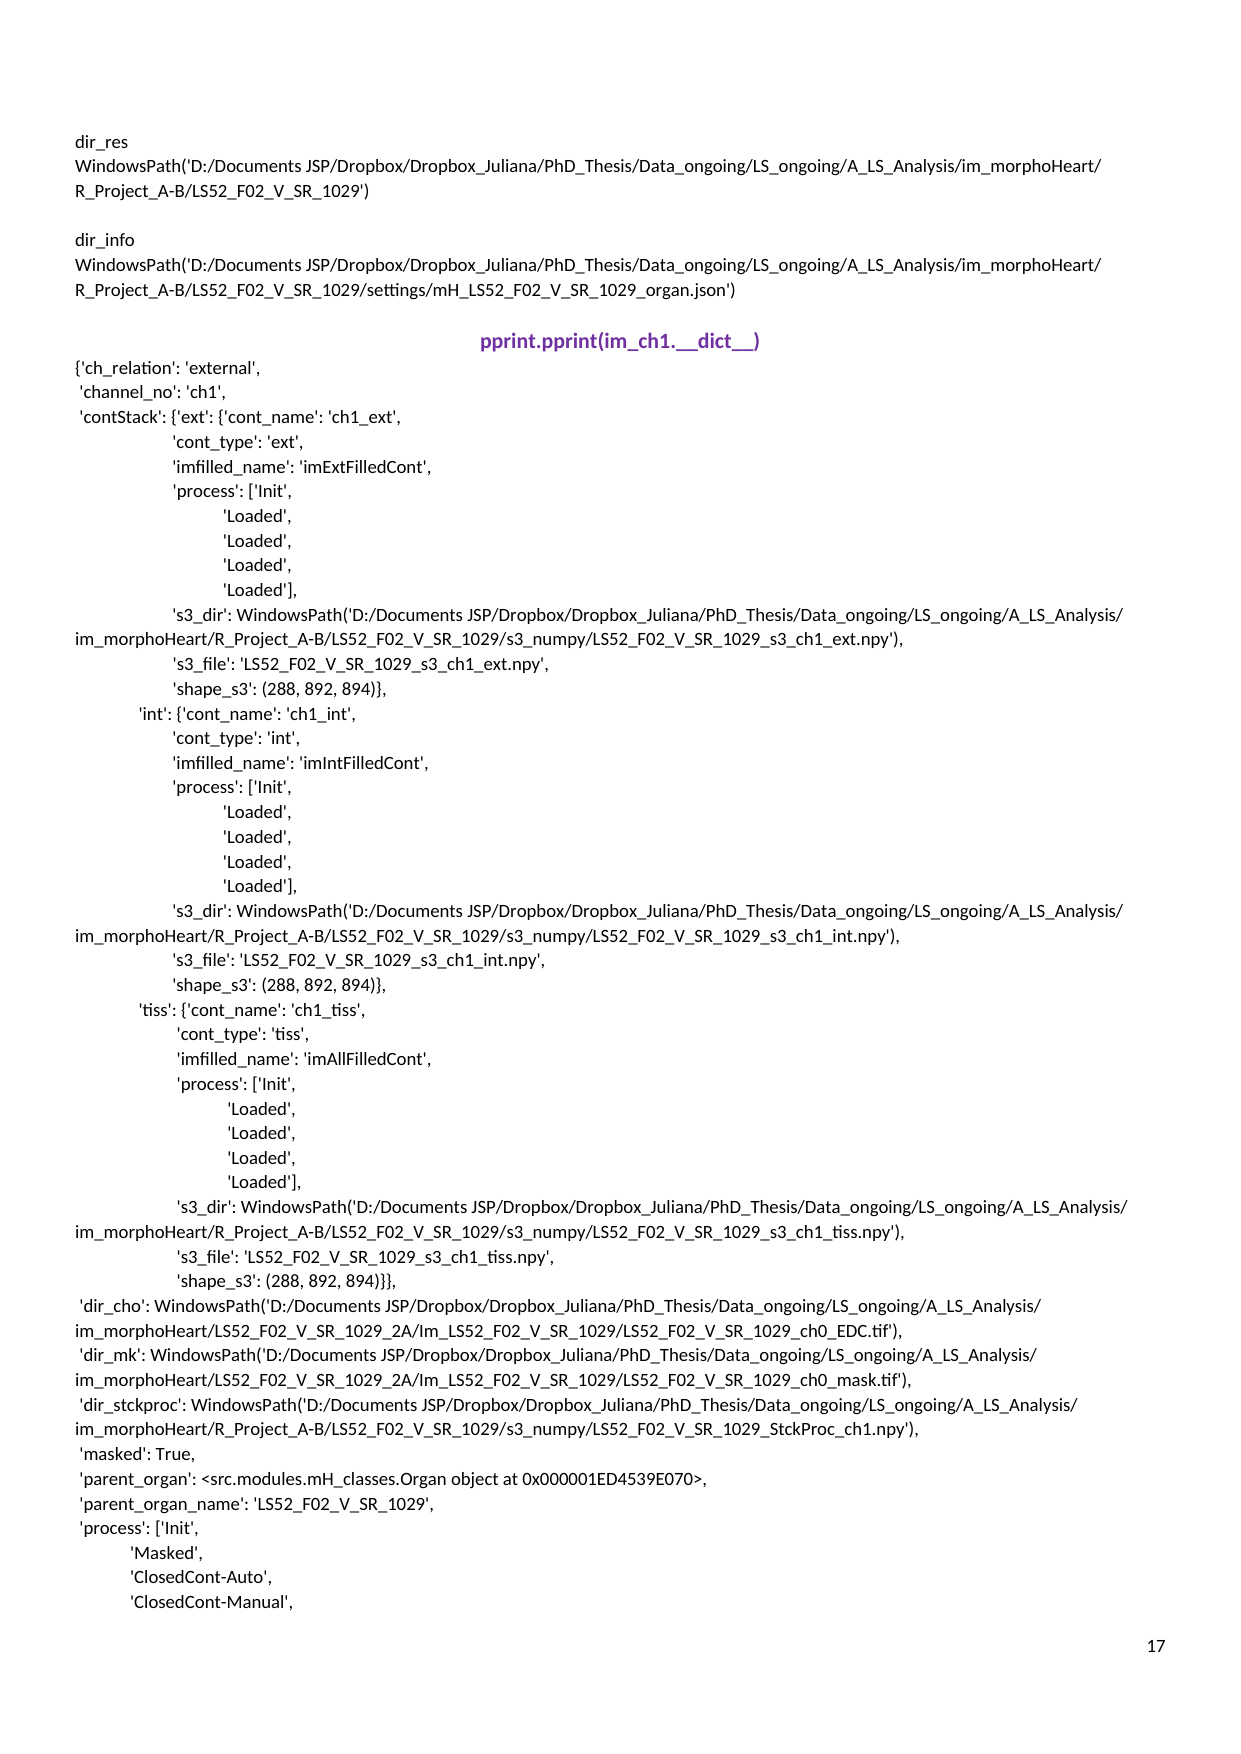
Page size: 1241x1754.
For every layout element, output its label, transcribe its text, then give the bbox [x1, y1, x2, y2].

text WindowsPath('D:/Documents JSP/Dropbox/Dropbox_Juliana/PhD_Thesis/Data_ongoing/LS_ongoing/A_LS_Analysis/im_morphoHeart/R_Project_A-B/LS52_F02_V_SR_1029') [75, 154, 1165, 202]
text 's3_file': 'LS52_F02_V_SR_1029_s3_ch1_ext.npy', [75, 652, 1165, 675]
text 'channel_no': 'ch1', [75, 381, 1165, 404]
text 'Loaded', [75, 850, 1165, 873]
text 'process': ['Init', [75, 1072, 1165, 1095]
text 'Loaded', [75, 825, 1165, 848]
text 'parent_organ': <src.modules.mH_classes.Organ object at 0x000001ED4539E070>, [75, 1467, 1165, 1490]
text {'ch_relation': 'external', [75, 356, 1165, 379]
text 'ClosedCont-Manual', [75, 1590, 1165, 1613]
text 'process': ['Init', [75, 479, 1165, 502]
text dir_info [75, 228, 1165, 251]
text 'Loaded', [75, 504, 1165, 527]
text 'int': {'cont_name': 'ch1_int', [75, 702, 1165, 724]
text 'Loaded', [75, 800, 1165, 823]
text 'dir_stckproc': WindowsPath('D:/Documents JSP/Dropbox/Dropbox_Juliana/PhD_Thesis/Data_ongoing/LS_ongoing/A_LS_Analysis/im_morphoHeart/R_Project_A-B/LS52_F02_V_SR_1029/s3_numpy/LS52_F02_V_SR_1029_StckProc_ch1.npy'), [75, 1393, 1165, 1441]
text 'Loaded', [75, 1146, 1165, 1169]
text 'parent_organ_name': 'LS52_F02_V_SR_1029', [75, 1492, 1165, 1514]
text 'Loaded', [75, 1121, 1165, 1144]
text 'dir_mk': WindowsPath('D:/Documents JSP/Dropbox/Dropbox_Juliana/PhD_Thesis/Data_ongoing/LS_ongoing/A_LS_Analysis/im_morphoHeart/LS52_F02_V_SR_1029_2A/Im_LS52_F02_V_SR_1029/LS52_F02_V_SR_1029_ch0_mask.tif'), [75, 1343, 1165, 1391]
text 's3_dir': WindowsPath('D:/Documents JSP/Dropbox/Dropbox_Juliana/PhD_Thesis/Data_ongoing/LS_ongoing/A_LS_Analysis/im_morphoHeart/R_Project_A-B/LS52_F02_V_SR_1029/s3_numpy/LS52_F02_V_SR_1029_s3_ch1_int.npy'), [75, 899, 1165, 947]
text 'imfilled_name': 'imAllFilledCont', [75, 1047, 1165, 1070]
text 'shape_s3': (288, 892, 894)}, [75, 677, 1165, 700]
text 'shape_s3': (288, 892, 894)}, [75, 973, 1165, 996]
text 'cont_type': 'int', [75, 726, 1165, 749]
text 'cont_type': 'ext', [75, 430, 1165, 453]
text 'process': ['Init', [75, 776, 1165, 799]
text 'dir_cho': WindowsPath('D:/Documents JSP/Dropbox/Dropbox_Juliana/PhD_Thesis/Data_ongoing/LS_ongoing/A_LS_Analysis/im_morphoHeart/LS52_F02_V_SR_1029_2A/Im_LS52_F02_V_SR_1029/LS52_F02_V_SR_1029_ch0_EDC.tif'), [75, 1294, 1165, 1342]
text 'tiss': {'cont_name': 'ch1_tiss', [75, 998, 1165, 1021]
text 'masked': True, [75, 1442, 1165, 1465]
text 's3_file': 'LS52_F02_V_SR_1029_s3_ch1_int.npy', [75, 948, 1165, 971]
text 'Masked', [75, 1541, 1165, 1564]
text 'Loaded'], [75, 1171, 1165, 1194]
text 'Loaded', [75, 553, 1165, 576]
text 'shape_s3': (288, 892, 894)}}, [75, 1269, 1165, 1292]
text 's3_dir': WindowsPath('D:/Documents JSP/Dropbox/Dropbox_Juliana/PhD_Thesis/Data_ongoing/LS_ongoing/A_LS_Analysis/im_morphoHeart/R_Project_A-B/LS52_F02_V_SR_1029/s3_numpy/LS52_F02_V_SR_1029_s3_ch1_ext.npy'), [75, 603, 1165, 651]
text 's3_dir': WindowsPath('D:/Documents JSP/Dropbox/Dropbox_Juliana/PhD_Thesis/Data_ongoing/LS_ongoing/A_LS_Analysis/im_morphoHeart/R_Project_A-B/LS52_F02_V_SR_1029/s3_numpy/LS52_F02_V_SR_1029_s3_ch1_tiss.npy'), [75, 1195, 1165, 1243]
text 'Loaded'], [75, 578, 1165, 601]
text 'Loaded', [75, 1097, 1165, 1119]
text 's3_file': 'LS52_F02_V_SR_1029_s3_ch1_tiss.npy', [75, 1245, 1165, 1268]
text 'process': ['Init', [75, 1516, 1165, 1539]
text 'contStack': {'ext': {'cont_name': 'ch1_ext', [75, 405, 1165, 428]
text 'Loaded'], [75, 874, 1165, 897]
text dir_res [75, 130, 1165, 153]
text WindowsPath('D:/Documents JSP/Dropbox/Dropbox_Juliana/PhD_Thesis/Data_ongoing/LS_ongoing/A_LS_Analysis/im_morphoHeart/R_Project_A-B/LS52_F02_V_SR_1029/settings/mH_LS52_F02_V_SR_1029_organ.json') [75, 253, 1165, 301]
text pprint.pprint(im_ch1.__dict__) [75, 327, 1165, 354]
text 'Loaded', [75, 529, 1165, 552]
text 'imfilled_name': 'imExtFilledCont', [75, 455, 1165, 478]
text 'imfilled_name': 'imIntFilledCont', [75, 751, 1165, 774]
text 'ClosedCont-Auto', [75, 1566, 1165, 1589]
text 'cont_type': 'tiss', [75, 1023, 1165, 1046]
